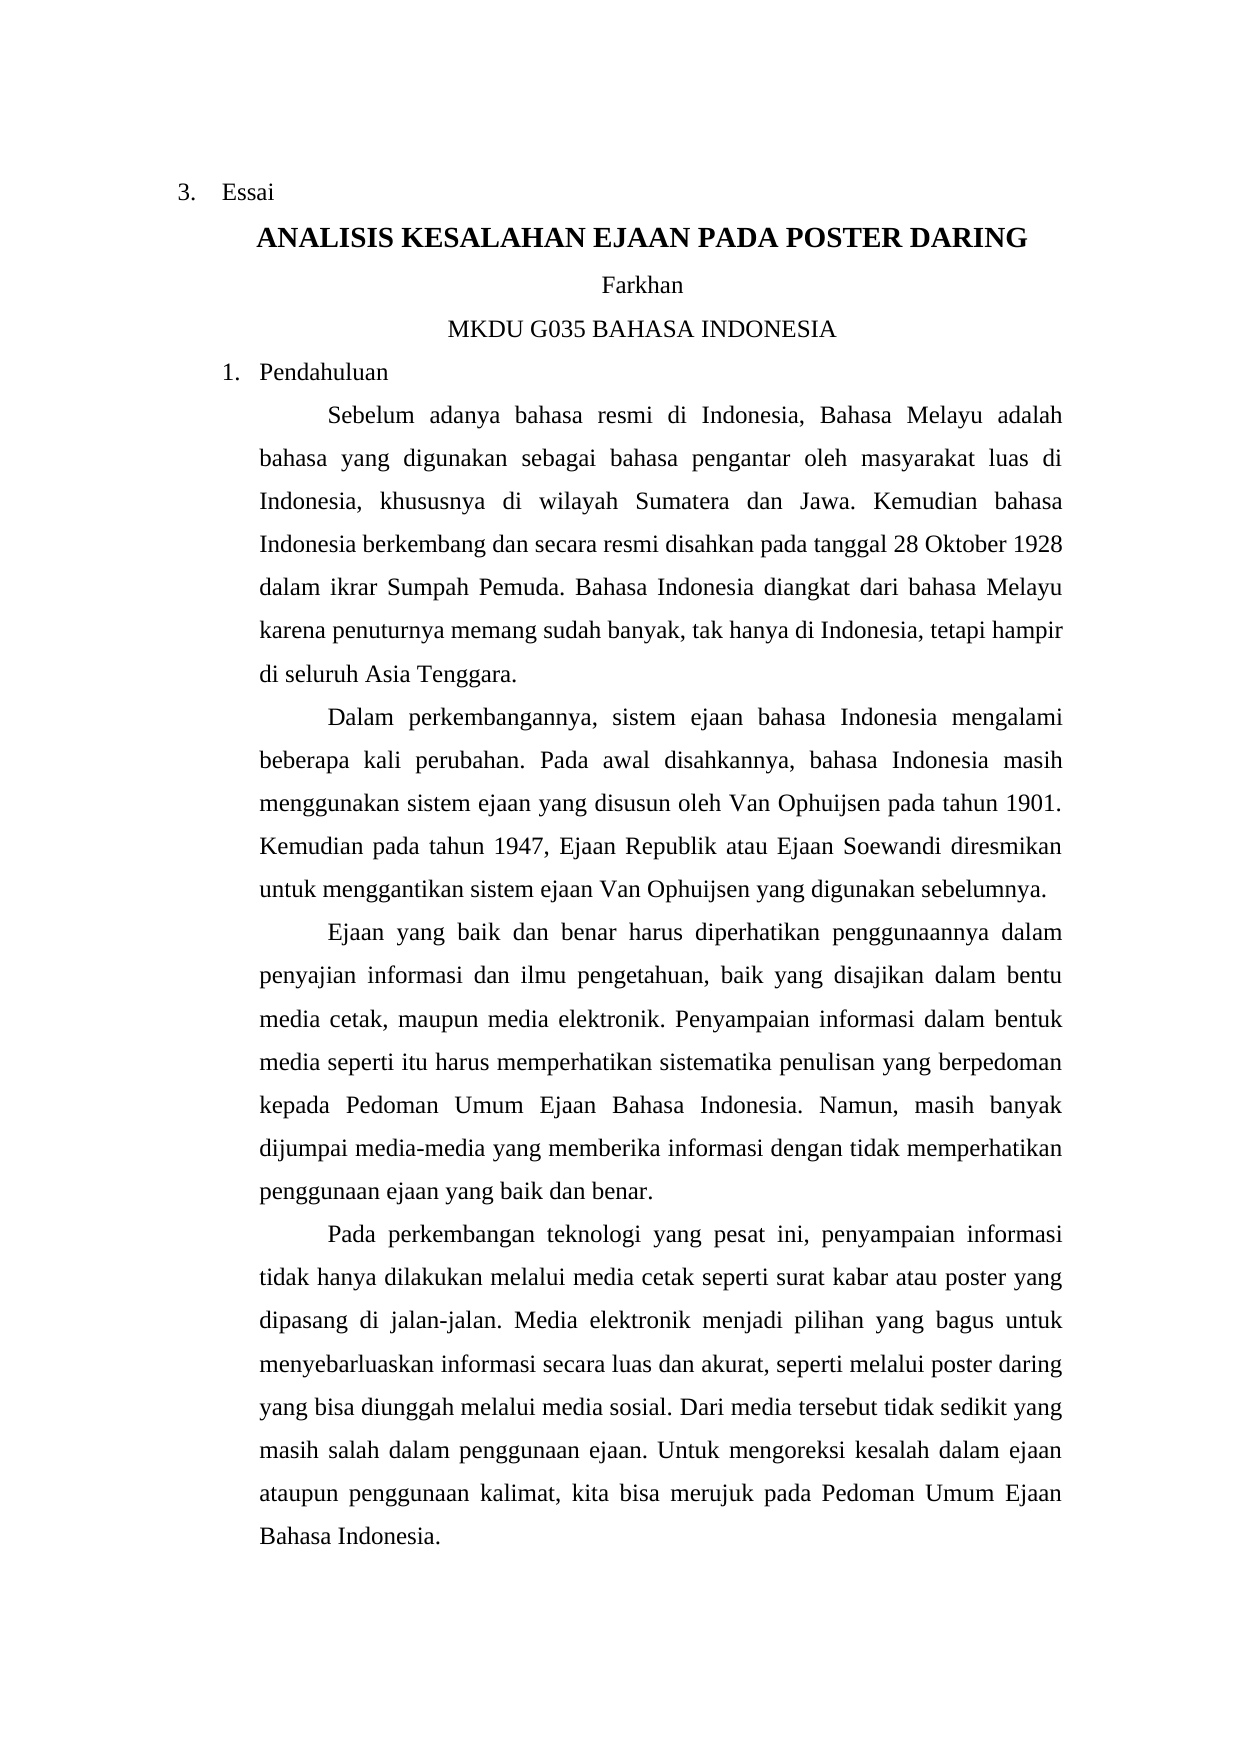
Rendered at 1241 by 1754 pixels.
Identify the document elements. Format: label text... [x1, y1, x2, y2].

list Sebelum adanya bahasa resmi di Indonesia, Bahasa Melayu adalah bahasa yang digunakan sebagai bahasa pengantar oleh masyarakat luas di Indonesia, khususnya di wilayah Sumatera dan Jawa. Kemudian bahasa Indonesia berkembang dan secara resmi disahkan pada tanggal 28 Oktober 1928 dalam ikrar Sumpah Pemuda. Bahasa Indonesia diangkat dari bahasa Melayu karena penuturnya memang sudah banyak, tak hanya di Indonesia, tetapi hampir di seluruh Asia Tenggara. [259, 400, 1063, 687]
list Essai [177, 177, 1063, 206]
list MKDU G035 BAHASA INDONESIA [222, 314, 1063, 342]
list Farkhan [222, 271, 1063, 299]
list Pendahuluan [222, 357, 1063, 386]
list Ejaan yang baik dan benar harus diperhatikan penggunaannya dalam penyajian informasi dan ilmu pengetahuan, baik yang disajikan dalam bentu media cetak, maupun media elektronik. Penyampaian informasi dalam bentuk media seperti itu harus memperhatikan sistematika penulisan yang berpedoman kepada Pedoman Umum Ejaan Bahasa Indonesia. Namun, masih banyak dijumpai media-media yang memberika informasi dengan tidak memperhatikan penggunaan ejaan yang baik dan benar. [259, 917, 1063, 1205]
list Dalam perkembangannya, sistem ejaan bahasa Indonesia mengalami beberapa kali perubahan. Pada awal disahkannya, bahasa Indonesia masih menggunakan sistem ejaan yang disusun oleh Van Ophuijsen pada tahun 1901. Kemudian pada tahun 1947, Ejaan Republik atau Ejaan Soewandi diresmikan untuk menggantikan sistem ejaan Van Ophuijsen yang digunakan sebelumnya. [259, 702, 1063, 903]
list Pada perkembangan teknologi yang pesat ini, penyampaian informasi tidak hanya dilakukan melalui media cetak seperti surat kabar atau poster yang dipasang di jalan-jalan. Media elektronik menjadi pilihan yang bagus untuk menyebarluaskan informasi secara luas dan akurat, seperti melalui poster daring yang bisa diunggah melalui media sosial. Dari media tersebut tidak sedikit yang masih salah dalam penggunaan ejaan. Untuk mengoreksi kesalah dalam ejaan ataupun penggunaan kalimat, kita bisa merujuk pada Pedoman Umum Ejaan Bahasa Indonesia. [259, 1219, 1063, 1550]
list ANALISIS KESALAHAN EJAAN PADA POSTER DARING [222, 220, 1063, 254]
